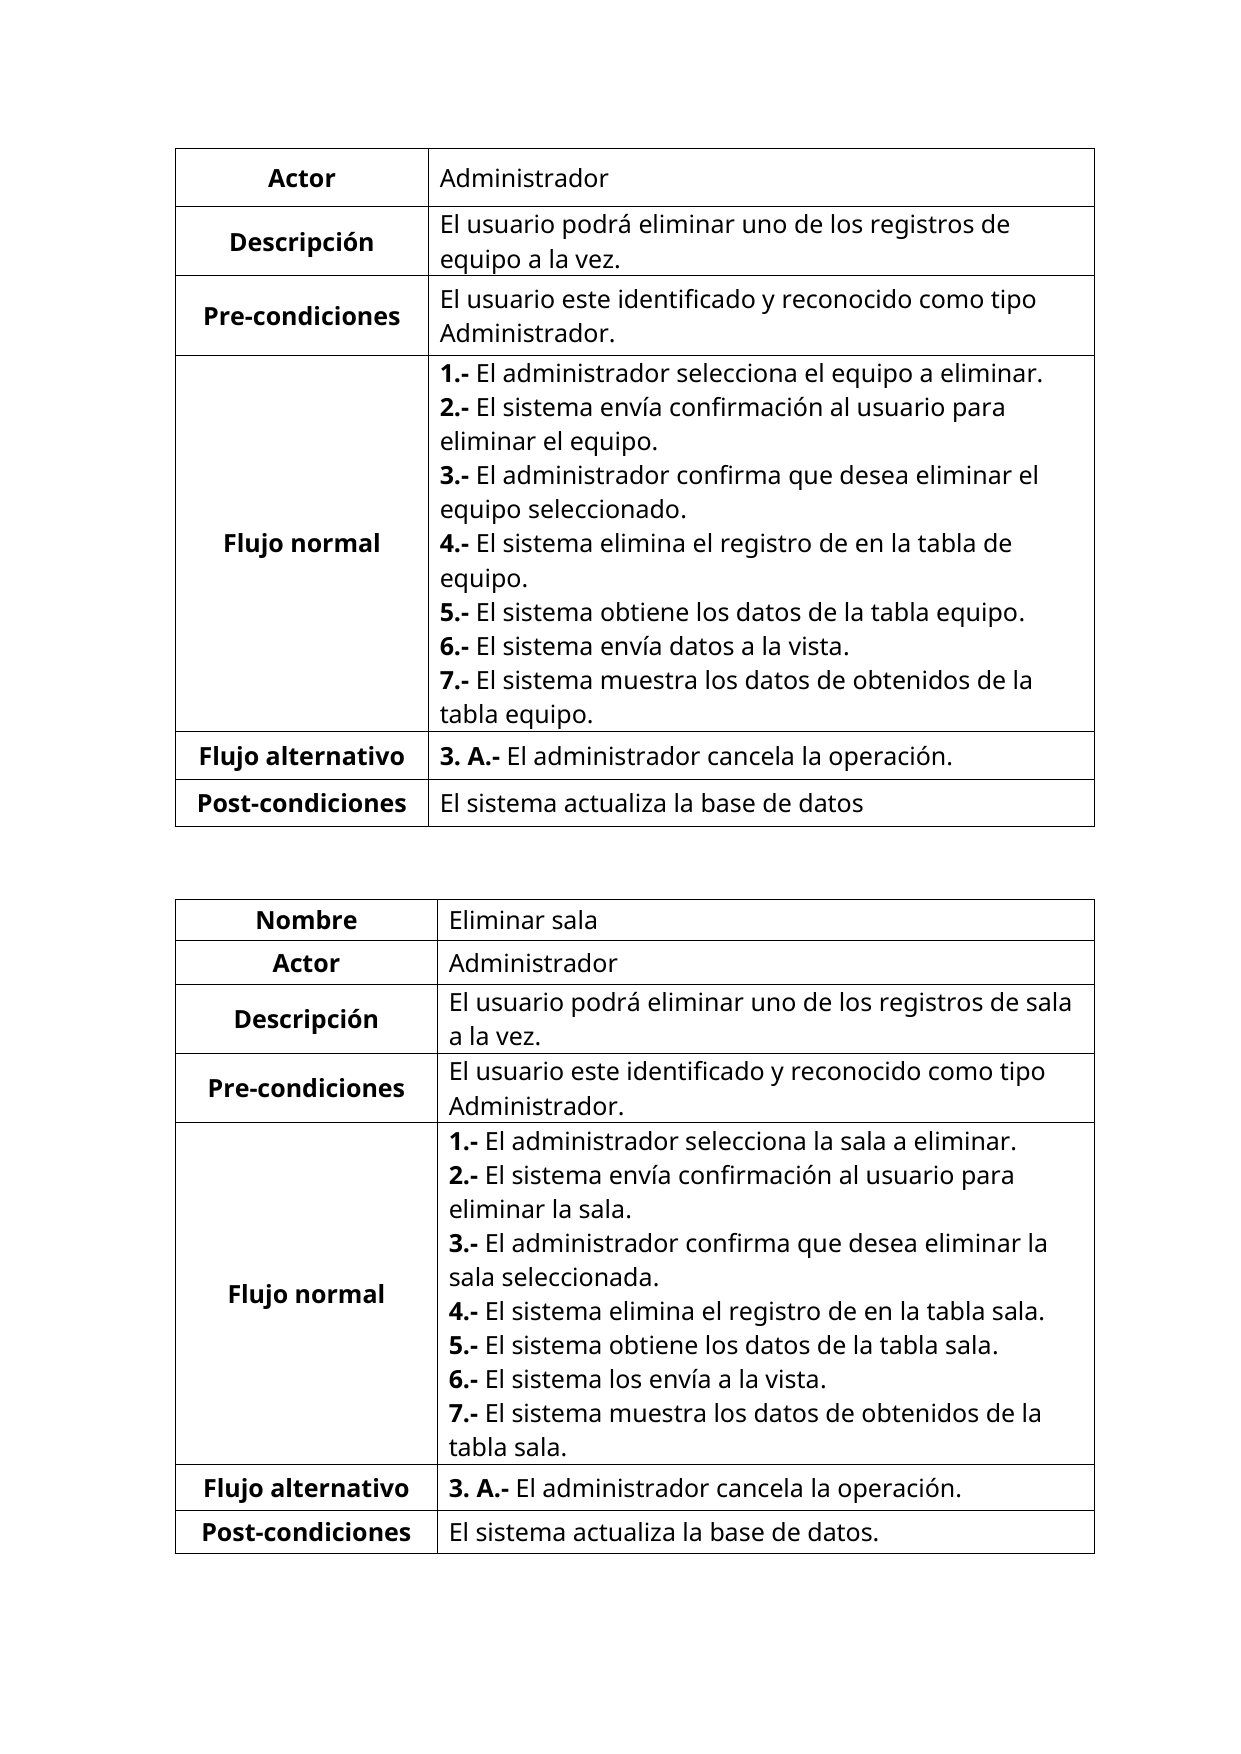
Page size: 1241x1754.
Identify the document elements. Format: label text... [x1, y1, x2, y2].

table_header Eliminar sala [438, 900, 1094, 940]
table_cell Administrador [429, 149, 1094, 206]
table_cell 1.- El administrador selecciona el equipo a eliminar. 2.- El sistema envía confirmación al usuario para eliminar el equipo. 3.- El administrador confirma que desea eliminar el equipo seleccionado. 4.- El sistema elimina el registro de en la tabla de equipo. 5.- El sistema obtiene los datos de la tabla equipo. 6.- El sistema envía datos a la vista. 7.- El sistema muestra los datos de obtenidos de la tabla equipo. [429, 356, 1094, 731]
table_cell Flujo normal [176, 1123, 437, 1464]
table_cell El sistema actualiza la base de datos [429, 780, 1094, 826]
table_cell Descripción [176, 985, 437, 1053]
table_cell El usuario este identificado y reconocido como tipo Administrador. [429, 276, 1094, 355]
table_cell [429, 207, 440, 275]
table_cell El usuario este identificado y reconocido como tipo Administrador. [624, 1054, 1094, 1122]
table_cell El usuario podrá eliminar uno de los registros de equipo a la vez. [621, 207, 1094, 275]
table_cell Flujo alternativo [176, 732, 428, 779]
table_cell 3. A.- El administrador cancela la operación. [438, 1465, 1094, 1509]
table_cell Post-condiciones [176, 780, 428, 826]
table_cell El usuario podrá eliminar uno de los registros de sala a la vez. [541, 985, 1094, 1053]
table_cell 1.- El administrador selecciona la sala a eliminar. 2.- El sistema envía confirmación al usuario para eliminar la sala. 3.- El administrador confirma que desea eliminar la sala seleccionada. 4.- El sistema elimina el registro de en la tabla sala. 5.- El sistema obtiene los datos de la tabla sala. 6.- El sistema los envía a la vista. 7.- El sistema muestra los datos de obtenidos de la tabla sala. [438, 1123, 1094, 1464]
table_header Nombre [176, 900, 437, 940]
table_cell El sistema actualiza la base de datos. [438, 1511, 1094, 1553]
table_cell Administrador [438, 941, 1094, 984]
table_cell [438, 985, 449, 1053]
table_cell Pre-condiciones [176, 1054, 437, 1122]
table_cell Pre-condiciones [176, 276, 428, 355]
table_cell Flujo normal [176, 356, 428, 731]
table_cell 3. A.- El administrador cancela la operación. [429, 732, 1094, 779]
table_cell Actor [176, 149, 428, 206]
table_cell Actor [176, 941, 437, 984]
table_cell Flujo alternativo [176, 1465, 437, 1509]
table_cell Post-condiciones [176, 1511, 437, 1553]
table_cell Descripción [176, 207, 428, 275]
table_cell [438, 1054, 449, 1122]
